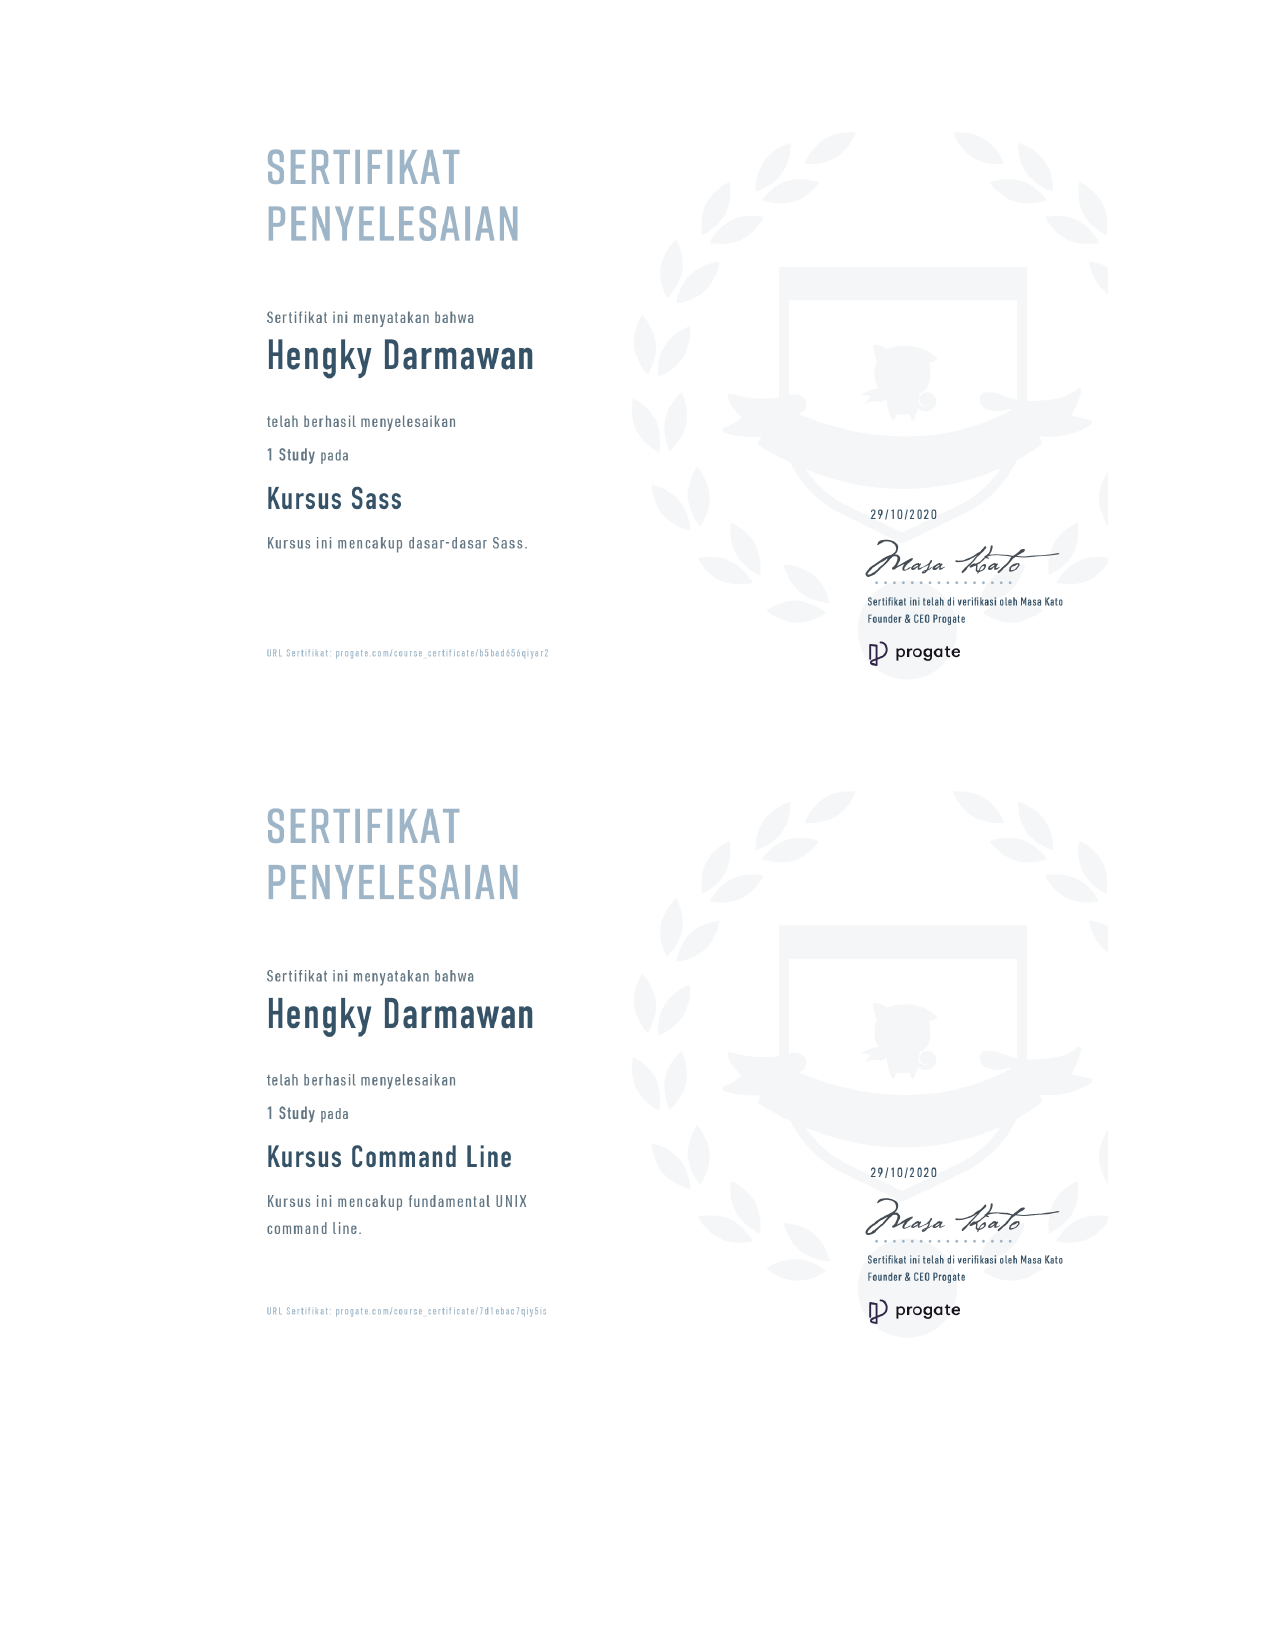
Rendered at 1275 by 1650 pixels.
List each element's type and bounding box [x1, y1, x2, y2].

picture [180, 66, 1110, 724]
picture [180, 725, 1110, 1382]
